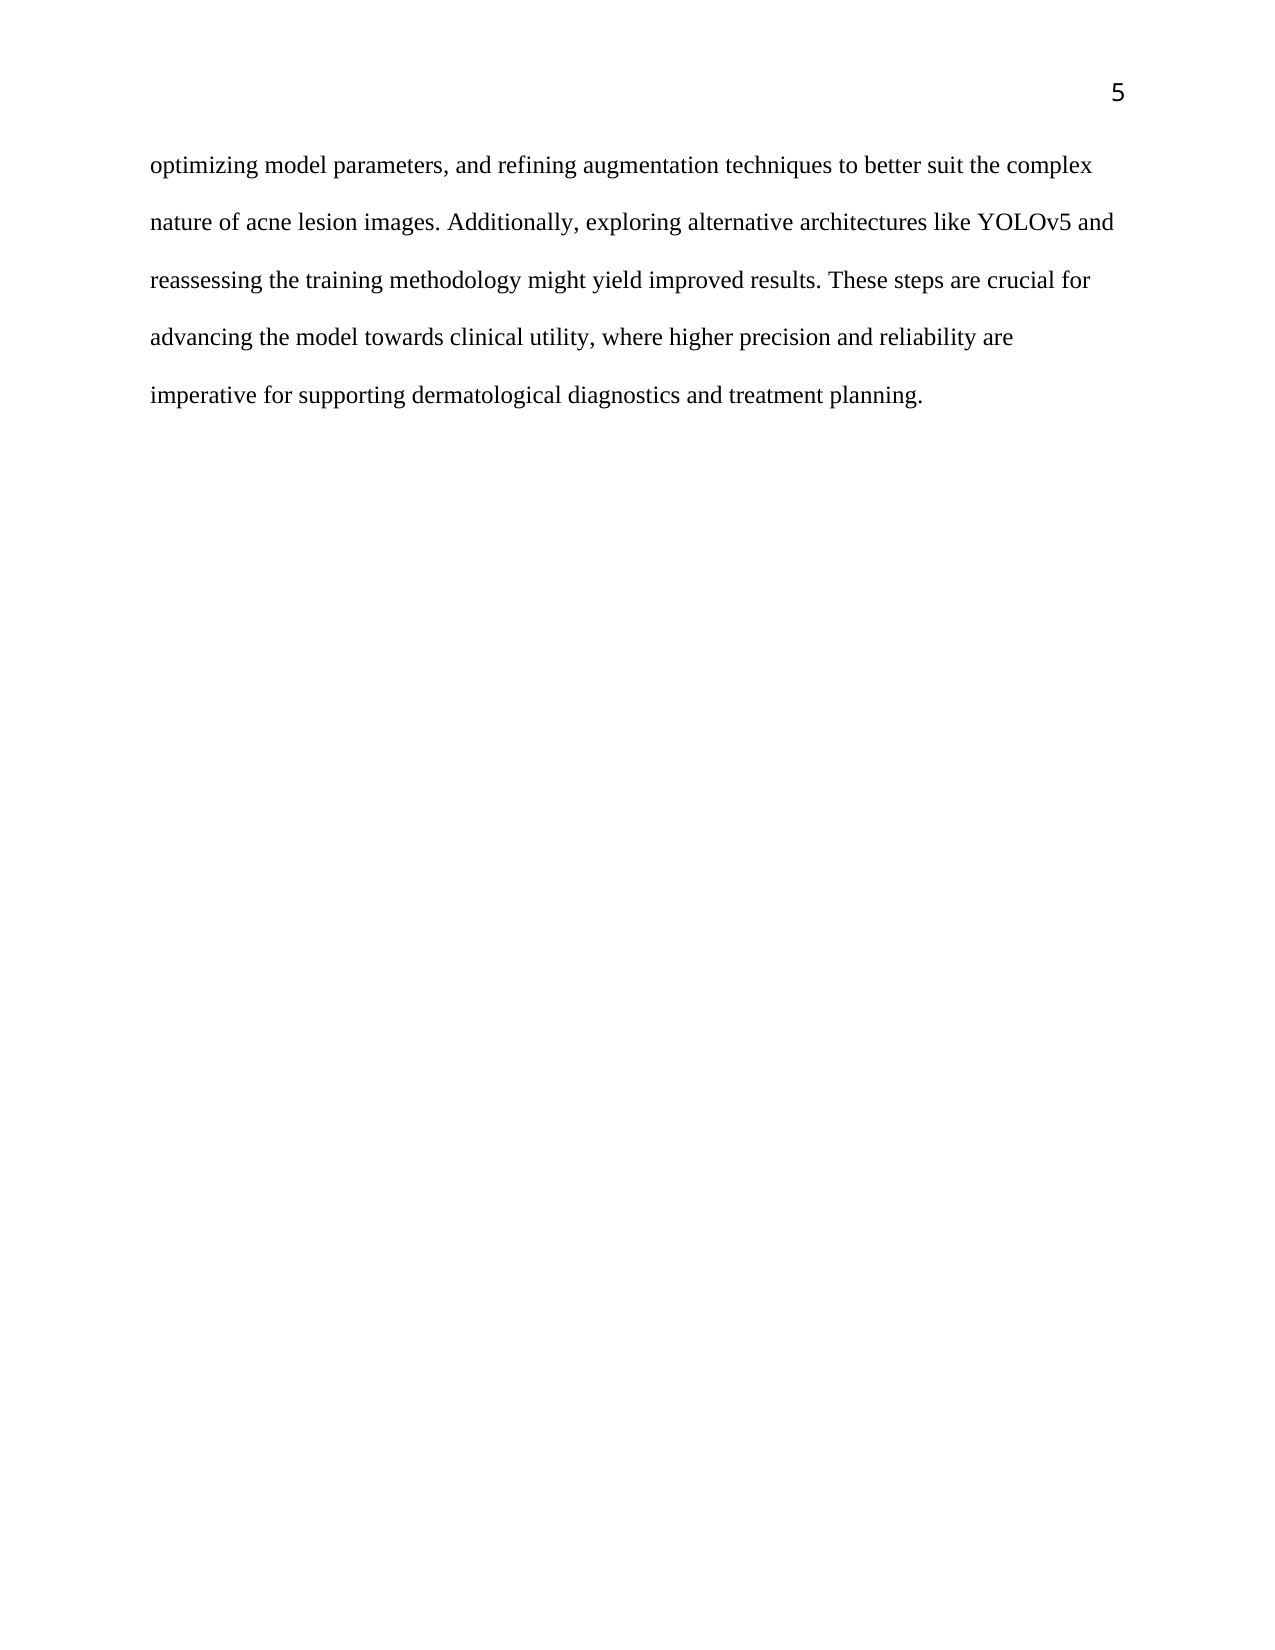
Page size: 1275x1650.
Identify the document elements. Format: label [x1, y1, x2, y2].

text [150, 150, 1125, 409]
